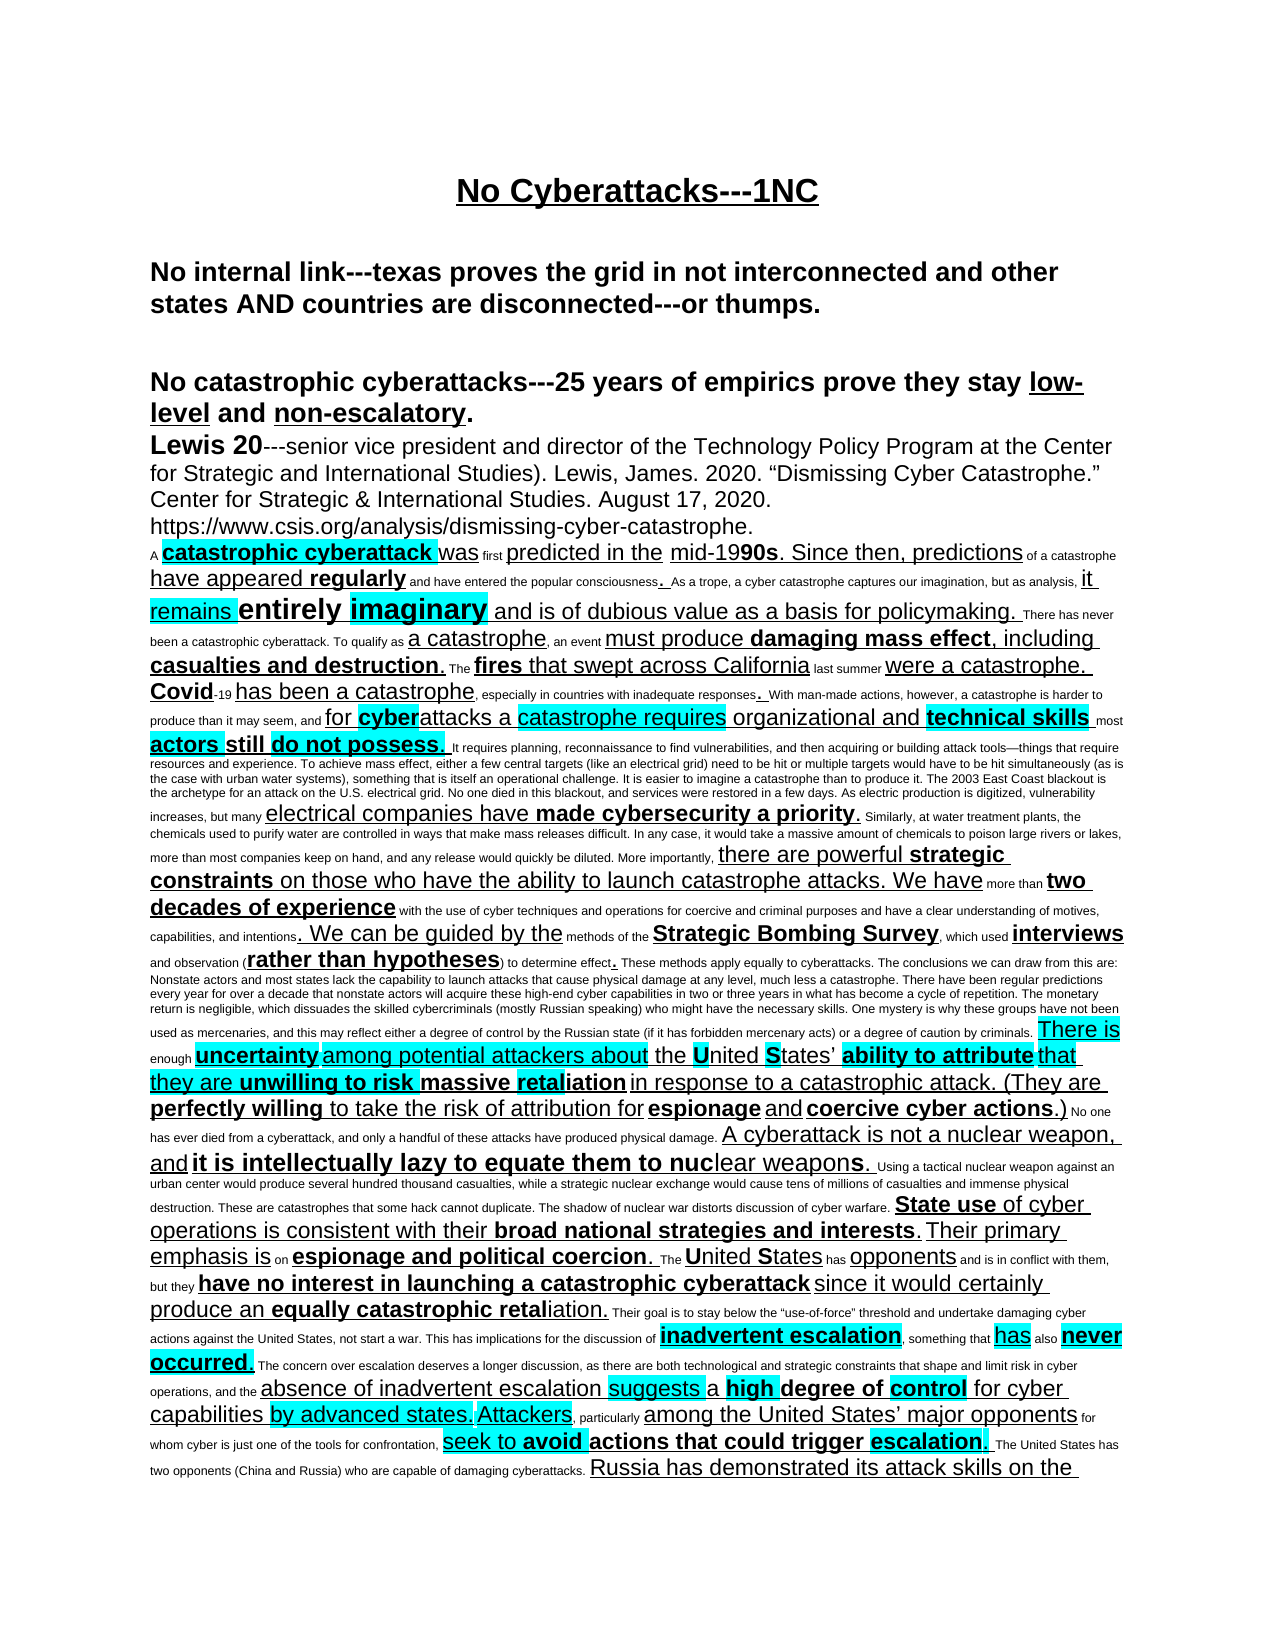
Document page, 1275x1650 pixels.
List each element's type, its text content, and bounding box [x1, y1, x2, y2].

text Lewis 20---senior vice president and director of the Technology Policy Program at the Center for Strategic and International Studies). Lewis, James. 2020. “Dismissing Cyber Catastrophe.” Center for Strategic & International Studies. August 17, 2020. https://www.csis.org/analysis/dismissing-cyber-catastrophe. [150, 429, 1125, 539]
subtitle No Cyberattacks---1NC [150, 171, 1125, 209]
subtitle No internal link---texas proves the grid in not interconnected and other states AND countries are disconnected---or thumps. [150, 256, 1125, 319]
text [150, 539, 1125, 1481]
subtitle No catastrophic cyberattacks---25 years of empirics prove they stay low-level and non-escalatory. [150, 366, 1125, 429]
